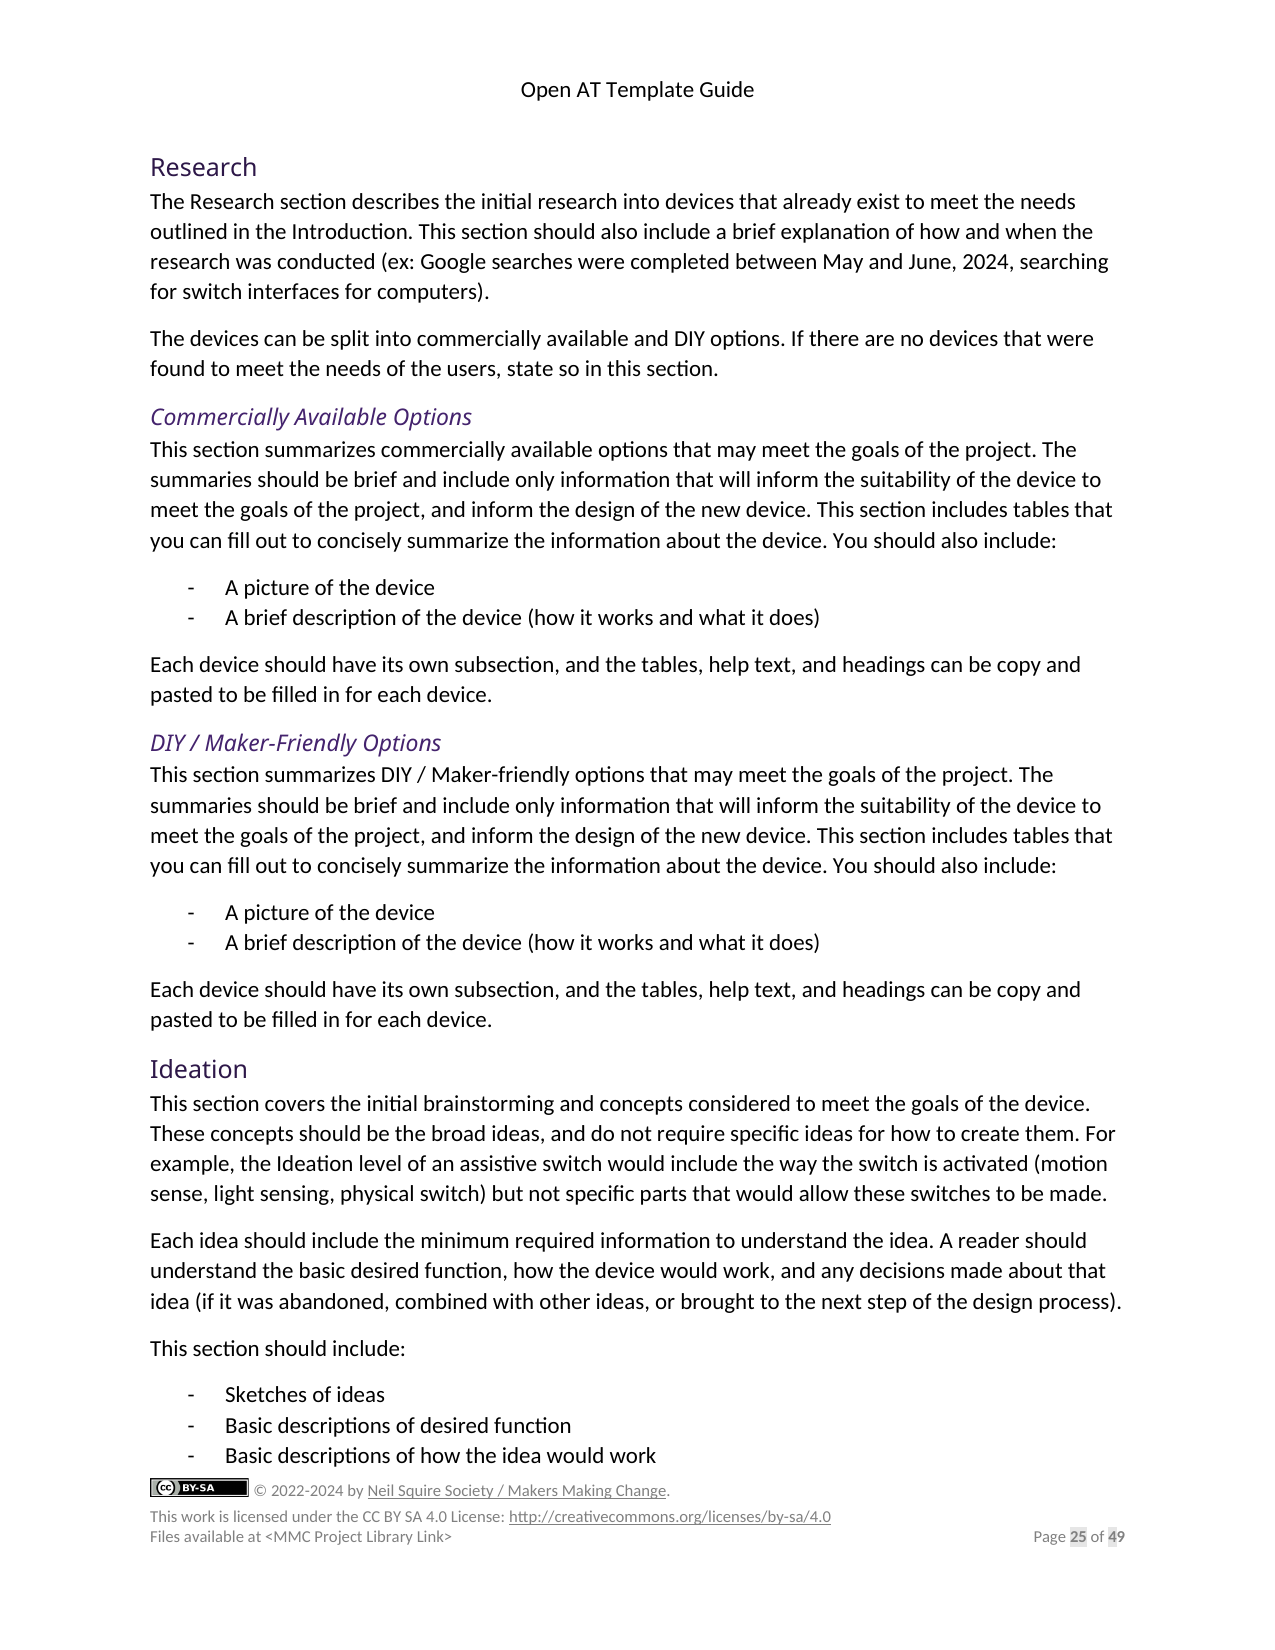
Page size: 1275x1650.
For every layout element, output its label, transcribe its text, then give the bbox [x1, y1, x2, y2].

list Sketches of ideas [187, 1381, 1125, 1409]
text Each device should have its own subsection, and the tables, help text, and headings can be copy and pasted to be filled in for each device. [150, 650, 1125, 708]
list Basic descriptions of desired function [187, 1411, 1125, 1439]
list A picture of the device [187, 573, 1125, 601]
text This section covers the initial brainstorming and concepts considered to meet the goals of the device. These concepts should be the broad ideas, and do not require specific ideas for how to create them. For example, the Ideation level of an assistive switch would include the way the switch is activated (motion sense, light sensing, physical switch) but not specific parts that would allow these switches to be made. [150, 1089, 1125, 1208]
list Basic descriptions of how the idea would work [187, 1441, 1125, 1469]
text Each idea should include the minimum required information to understand the idea. A reader should understand the basic desired function, how the device would work, and any decisions made about that idea (if it was abandoned, combined with other ideas, or brought to the next step of the design process). [150, 1226, 1125, 1315]
text This section should include: [150, 1334, 1125, 1362]
subtitle DIY / Maker-Friendly Options [150, 727, 1125, 758]
text The Research section describes the initial research into devices that already exist to meet the needs outlined in the Introduction. This section should also include a brief explanation of how and when the research was conducted (ex: Google searches were completed between May and June, 2024, searching for switch interfaces for computers). [150, 187, 1125, 305]
text This section summarizes commercially available options that may meet the goals of the project. The summaries should be brief and include only information that will inform the suitability of the device to meet the goals of the project, and inform the design of the new device. This section includes tables that you can fill out to concisely summarize the information about the device. You should also include: [150, 435, 1125, 554]
text The devices can be split into commercially available and DIY options. If there are no devices that were found to meet the needs of the users, state so in this section. [150, 324, 1125, 382]
subtitle Commercially Available Options [150, 401, 1125, 433]
text This section summarizes DIY / Maker-friendly options that may meet the goals of the project. The summaries should be brief and include only information that will inform the suitability of the device to meet the goals of the project, and inform the design of the new device. This section includes tables that you can fill out to concisely summarize the information about the device. You should also include: [150, 761, 1125, 879]
picture [150, 1478, 249, 1497]
list A brief description of the device (how it works and what it does) [187, 928, 1125, 956]
list A picture of the device [187, 898, 1125, 926]
subtitle Research [150, 150, 1125, 184]
subtitle Ideation [150, 1052, 1125, 1086]
text Each device should have its own subsection, and the tables, help text, and headings can be copy and pasted to be filled in for each device. [150, 975, 1125, 1033]
list A brief description of the device (how it works and what it does) [187, 603, 1125, 631]
